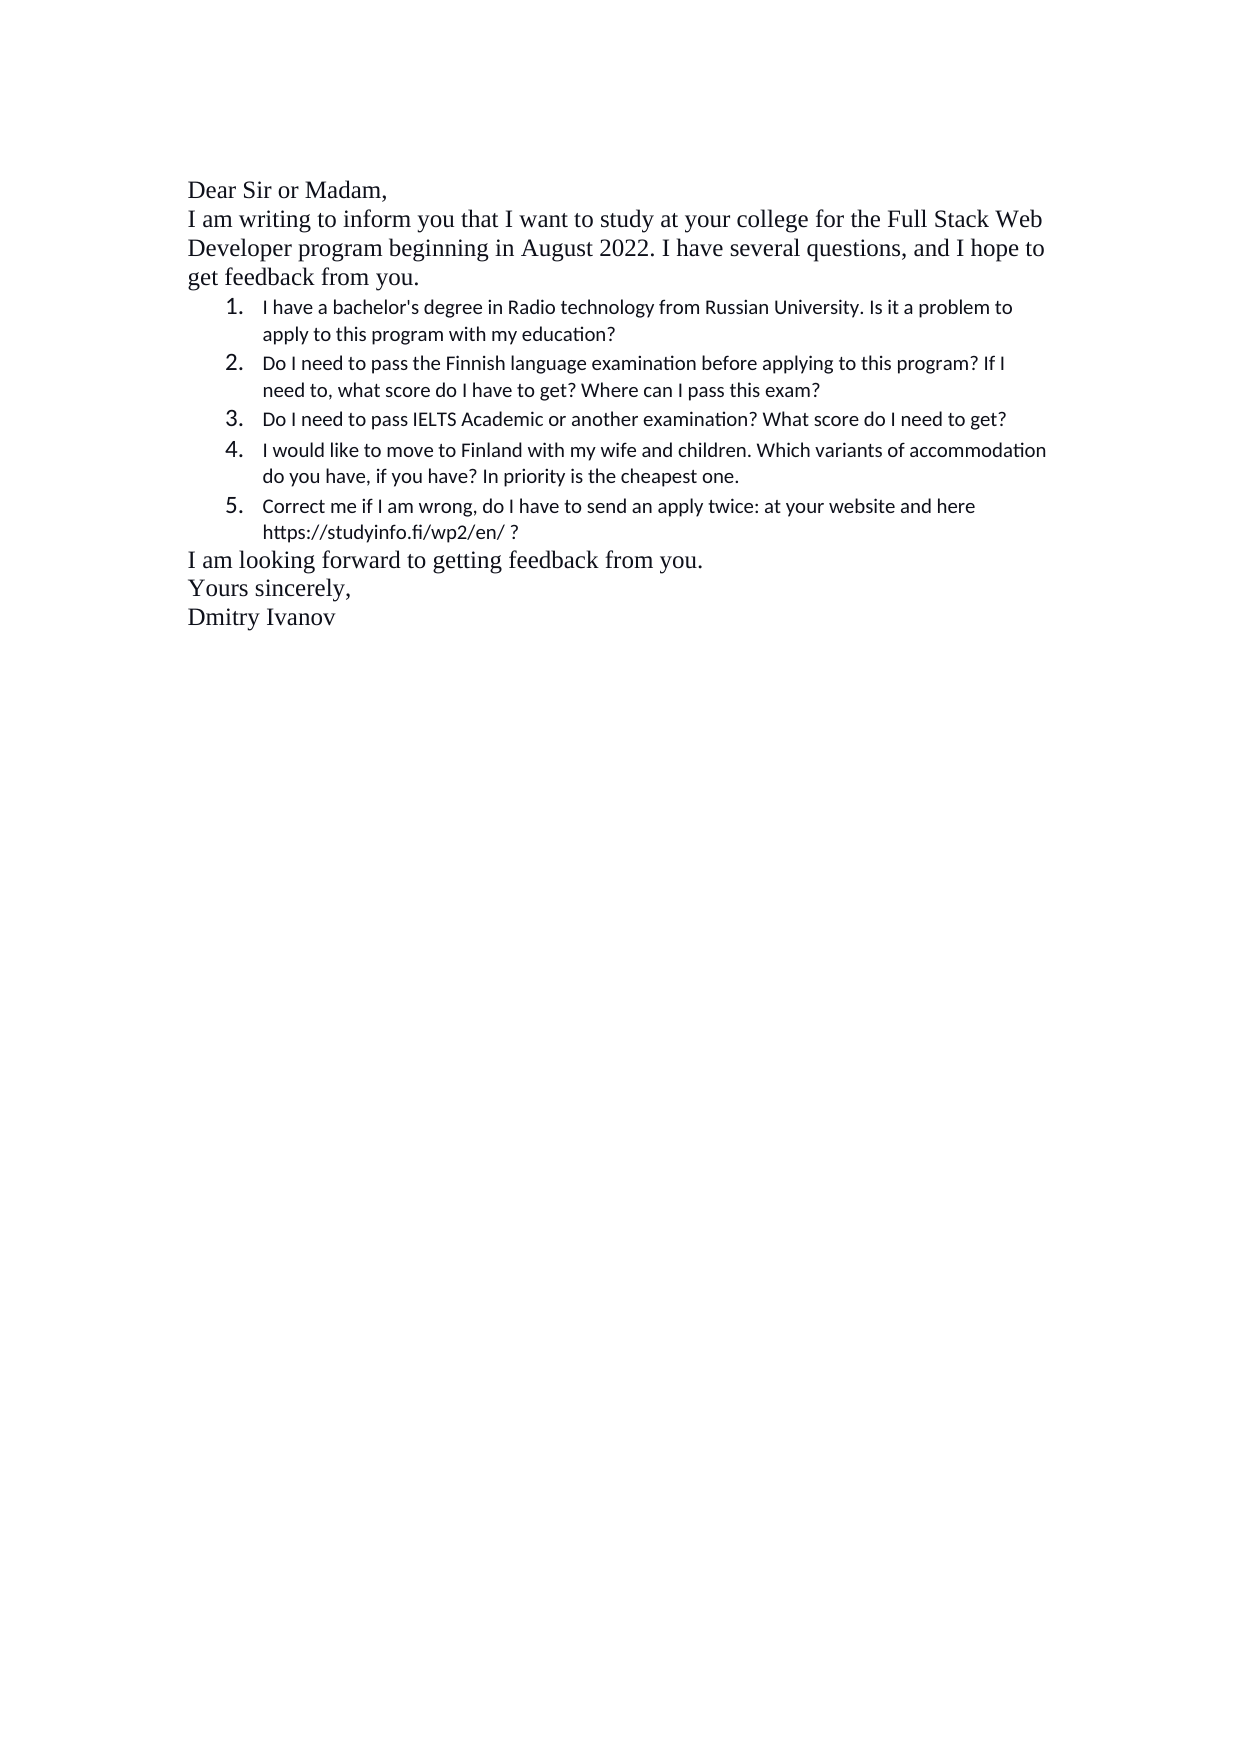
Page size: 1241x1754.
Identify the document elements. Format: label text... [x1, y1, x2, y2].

text Dmitry Ivanov [187, 602, 1053, 631]
list I have a bachelor's degree in Radio technology from Russian University. Is it a problem to apply to this program with my education? [225, 290, 1053, 346]
text I am writing to inform you that I want to study at your college for the Full Stack Web Developer program beginning in August 2022. I have several questions, and I hope to get feedback from you. [187, 204, 1053, 290]
list Do I need to pass IELTS Academic or another examination? What score do I need to get? [225, 402, 1053, 433]
list I would like to move to Finland with my wife and children. Which variants of accommodation do you have, if you have? In priority is the cheapest one. [225, 433, 1053, 489]
list Do I need to pass the Finnish language examination before applying to this program? If I need to, what score do I have to get? Where can I pass this exam? [225, 346, 1053, 402]
text I am looking forward to getting feedback from you. [187, 545, 1053, 573]
text Dear Sir or Madam, [187, 175, 1053, 204]
text Yours sincerely, [187, 573, 1053, 602]
list Correct me if I am wrong, do I have to send an apply twice: at your website and here https://studyinfo.fi/wp2/en/ ? [225, 489, 1053, 545]
